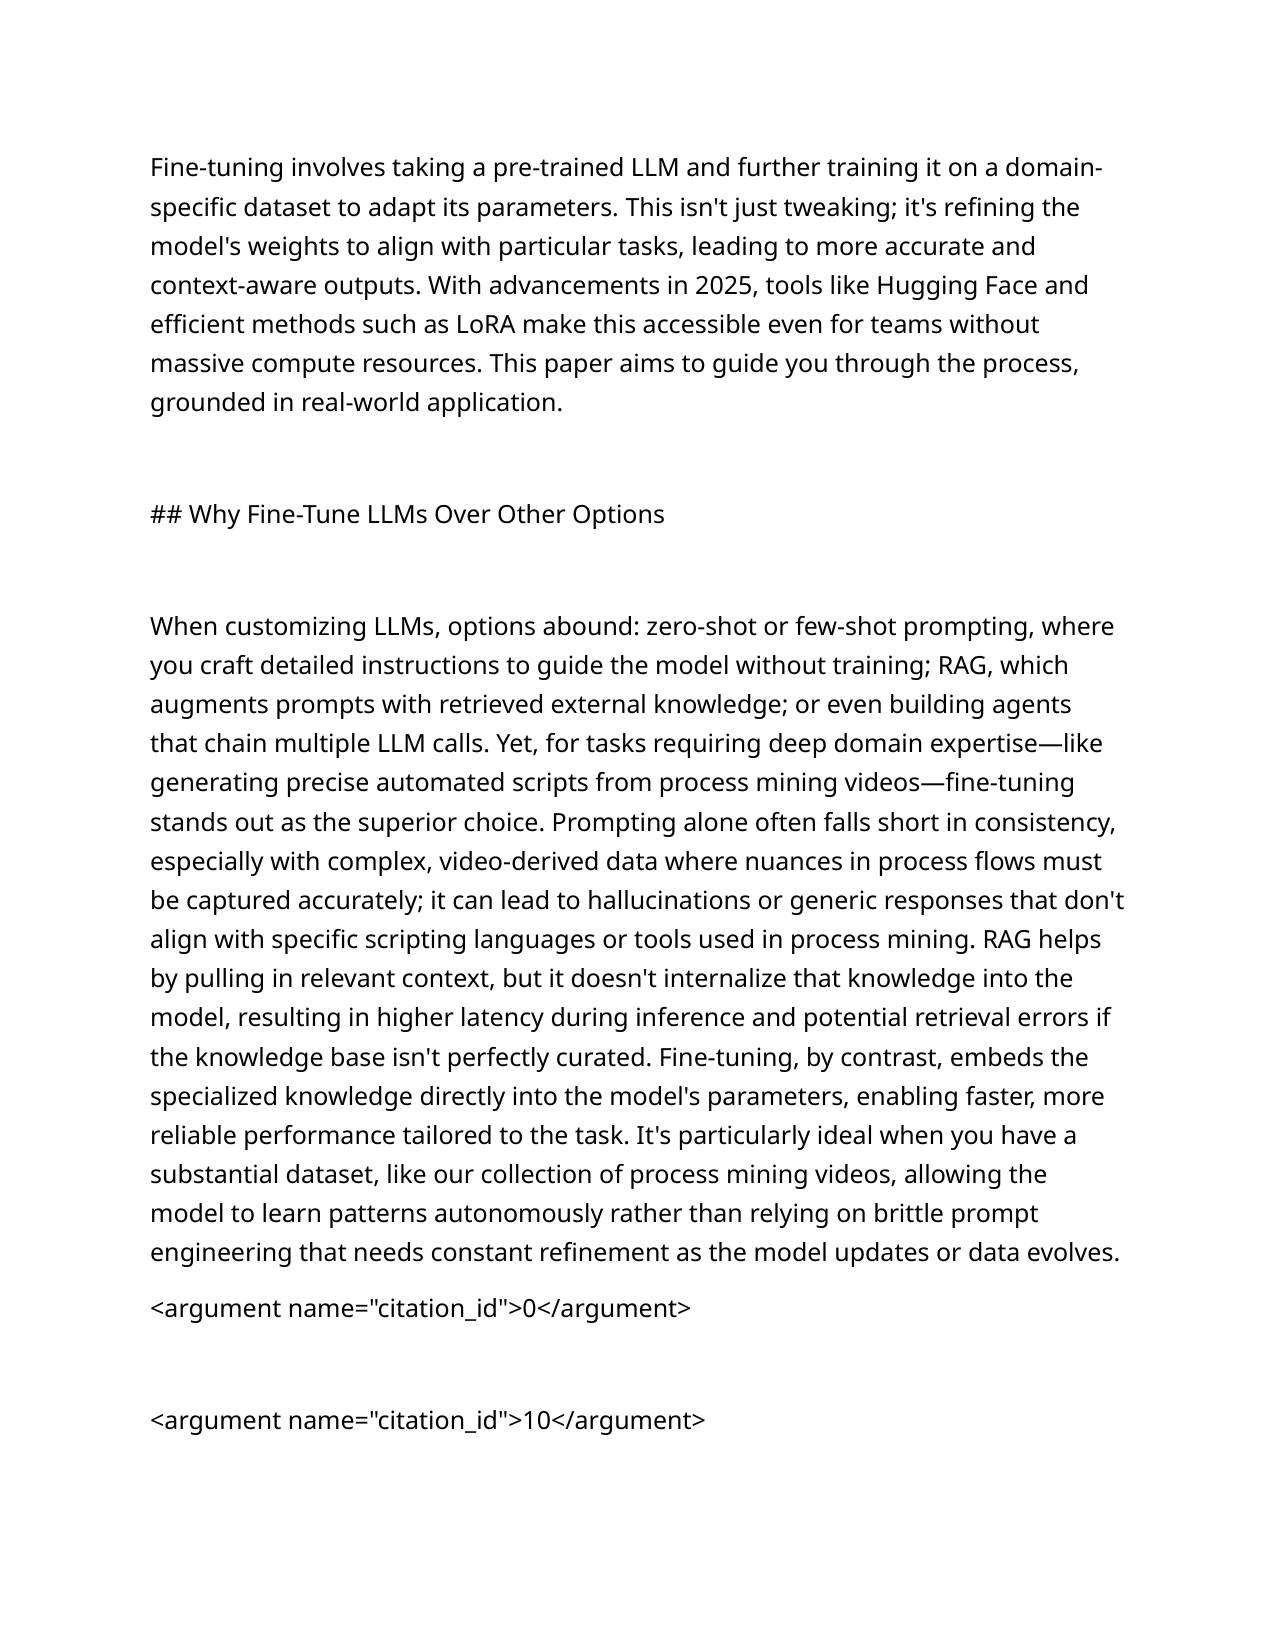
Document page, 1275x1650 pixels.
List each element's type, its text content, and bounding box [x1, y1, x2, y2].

text When customizing LLMs, options abound: zero-shot or few-shot prompting, where you craft detailed instructions to guide the model without training; RAG, which augments prompts with retrieved external knowledge; or even building agents that chain multiple LLM calls. Yet, for tasks requiring deep domain expertise—like generating precise automated scripts from process mining videos—fine-tuning stands out as the superior choice. Prompting alone often falls short in consistency, especially with complex, video-derived data where nuances in process flows must be captured accurately; it can lead to hallucinations or generic responses that don't align with specific scripting languages or tools used in process mining. RAG helps by pulling in relevant context, but it doesn't internalize that knowledge into the model, resulting in higher latency during inference and potential retrieval errors if the knowledge base isn't perfectly curated. Fine-tuning, by contrast, embeds the specialized knowledge directly into the model's parameters, enabling faster, more reliable performance tailored to the task. It's particularly ideal when you have a substantial dataset, like our collection of process mining videos, allowing the model to learn patterns autonomously rather than relying on brittle prompt engineering that needs constant refinement as the model updates or data evolves. [150, 608, 1125, 1269]
text <argument name="citation_id">10</argument> [150, 1402, 1125, 1437]
text Fine-tuning involves taking a pre-trained LLM and further training it on a domain-specific dataset to adapt its parameters. This isn't just tweaking; it's refining the model's weights to align with particular tasks, leading to more accurate and context-aware outputs. With advancements in 2025, tools like Hugging Face and efficient methods such as LoRA make this accessible even for teams without massive compute resources. This paper aims to guide you through the process, grounded in real-world application. [150, 150, 1125, 419]
text ## Why Fine-Tune LLMs Over Other Options [150, 497, 1125, 531]
text <argument name="citation_id">0</argument> [150, 1291, 1125, 1325]
